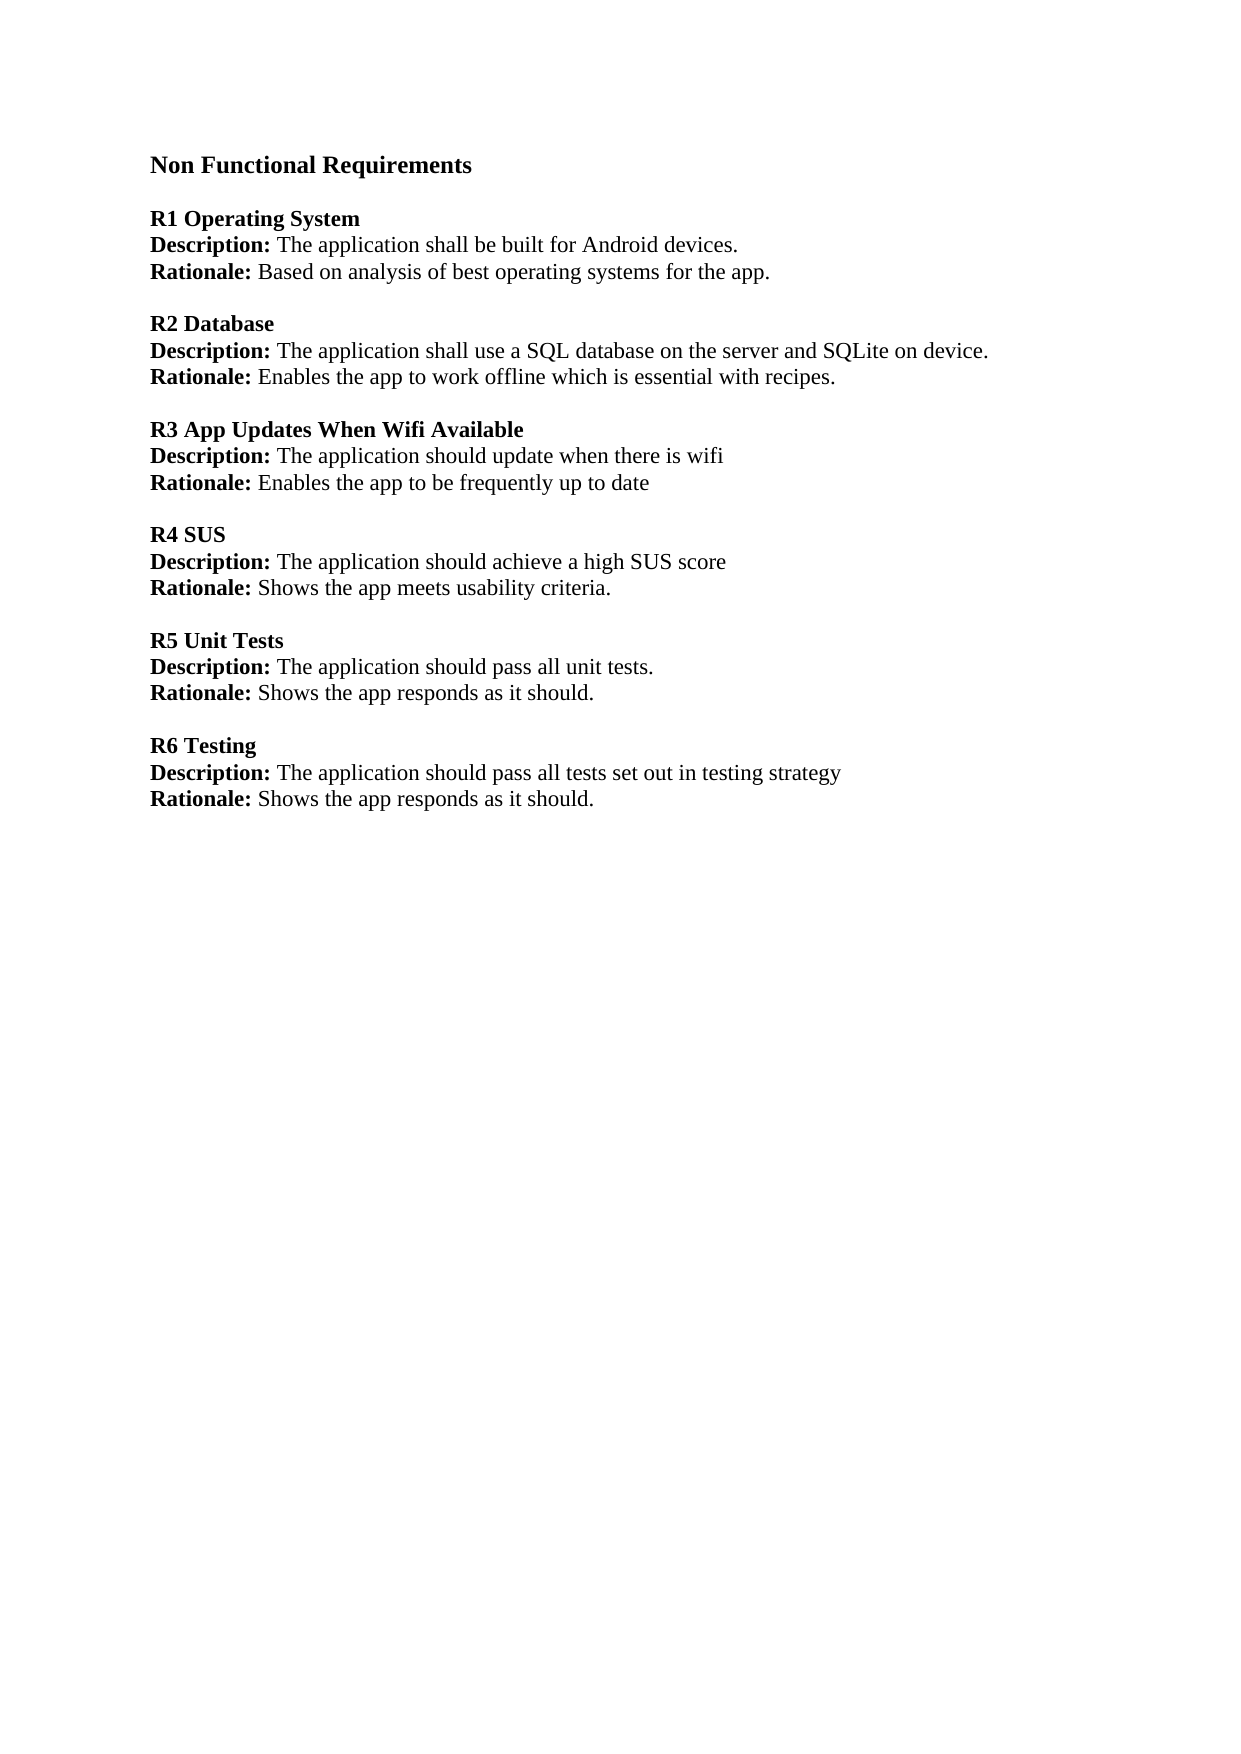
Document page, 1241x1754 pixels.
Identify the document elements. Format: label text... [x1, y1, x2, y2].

text Rationale: Enables the app to work offline which is essential with recipes. [150, 363, 1090, 389]
text R2 Database [150, 311, 1090, 337]
text Rationale: Enables the app to be frequently up to date [150, 469, 1090, 495]
text R6 Testing [150, 732, 1090, 758]
text R5 Unit Tests [150, 627, 1090, 653]
text Description: The application should update when there is wifi [150, 442, 1090, 469]
text R3 App Updates When Wifi Available [150, 416, 1090, 442]
text Description: The application shall use a SQL database on the server and SQLite on device. [150, 337, 1090, 363]
text Description: The application should pass all tests set out in testing strategy [150, 758, 1090, 785]
text Description: The application shall be built for Android devices. [150, 231, 1090, 258]
text Rationale: Shows the app responds as it should. [150, 679, 1090, 706]
text R1 Operating System [150, 205, 1090, 231]
text Rationale: Shows the app responds as it should. [150, 785, 1090, 811]
text Description: The application should pass all unit tests. [150, 653, 1090, 679]
text Description: The application should achieve a high SUS score [150, 548, 1090, 574]
text Non Functional Requirements [150, 150, 1090, 179]
text R4 SUS [150, 521, 1090, 548]
text Rationale: Based on analysis of best operating systems for the app. [150, 258, 1090, 284]
text Rationale: Shows the app meets usability criteria. [150, 574, 1090, 600]
